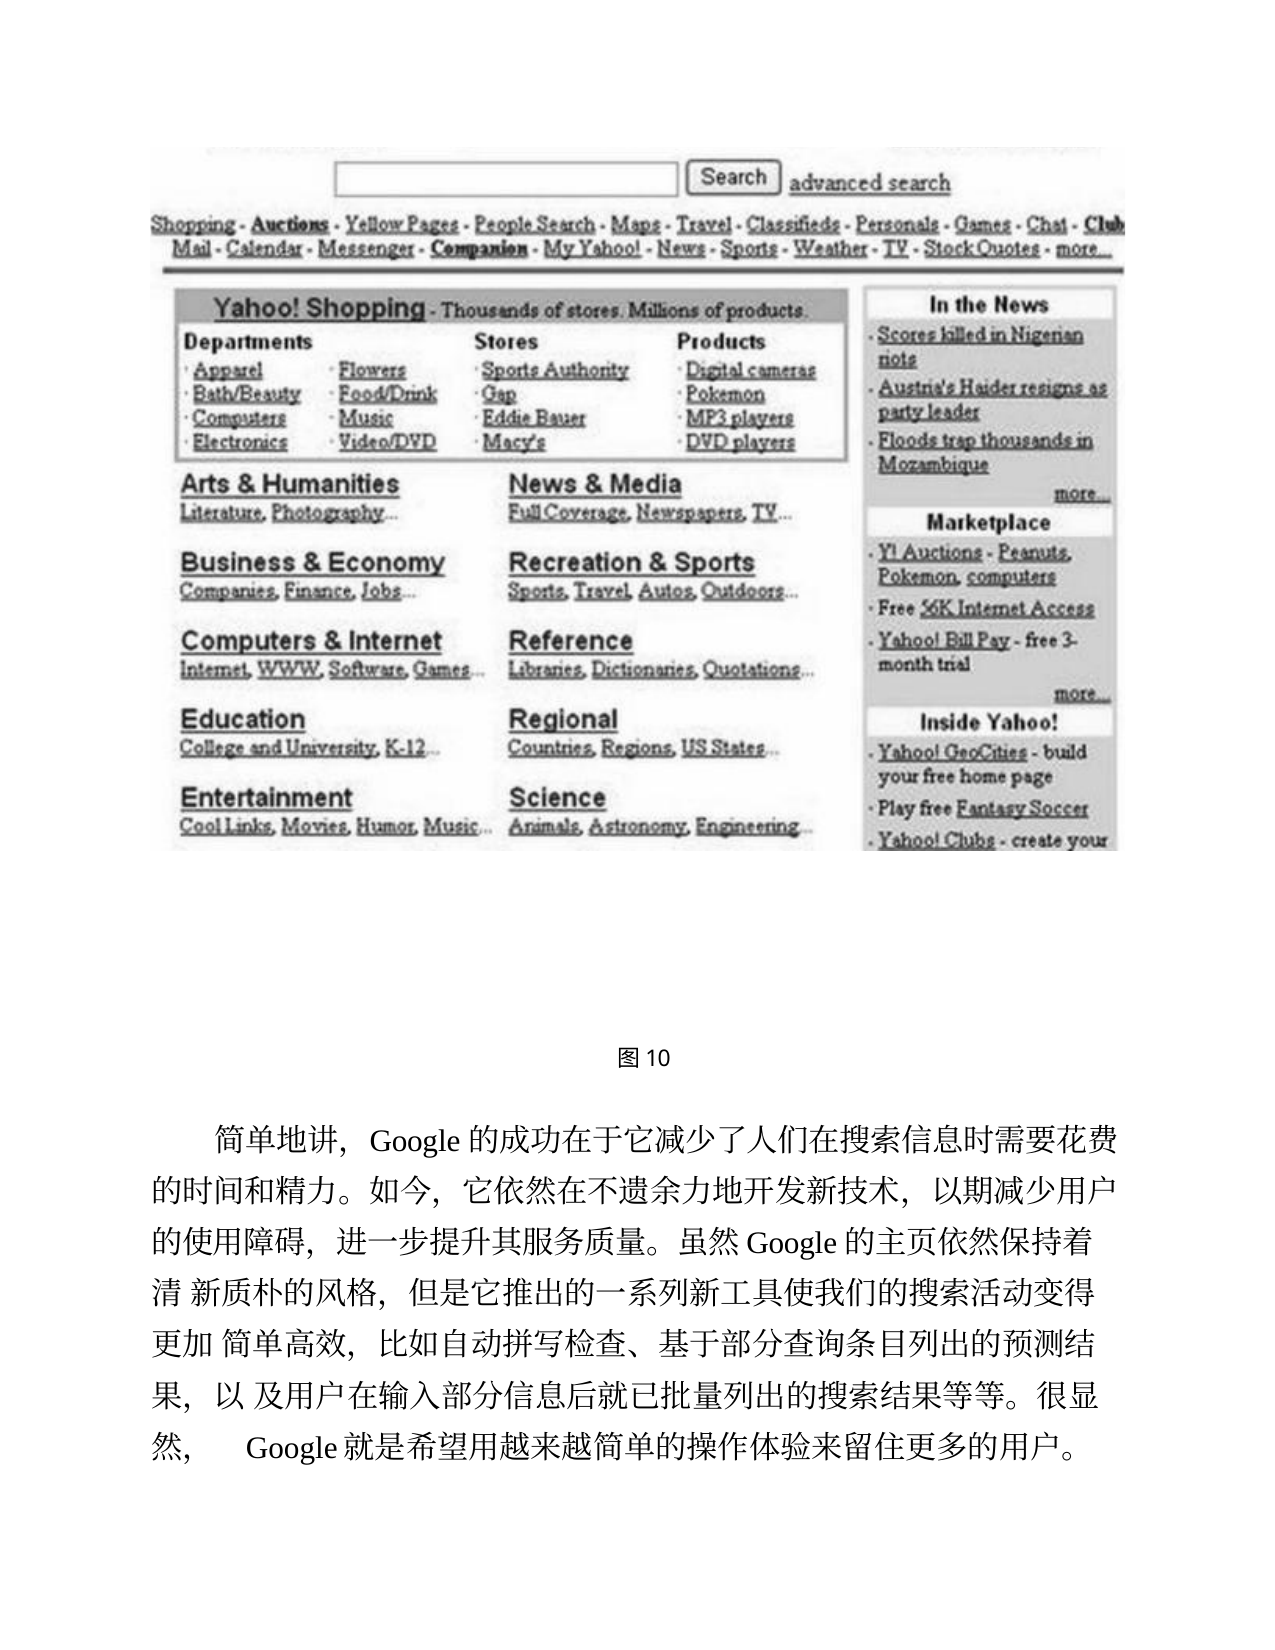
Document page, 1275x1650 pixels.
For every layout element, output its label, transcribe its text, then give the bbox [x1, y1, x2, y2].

text 简单地讲，Google 的成功在于它减少了人们在搜索信息时需要花费 的时间和精力。如今，它依然在不遗余力地开发新技术，以期减少用户 的使用障碍，进一步提升其服务质量。虽然Google 的主页依然保持着清 新质朴的风格，但是它推出的一系列新工具使我们的搜索活动变得更加 简单高效，比如自动拼写检查、基于部分查询条目列出的预测结果，以 及用户在输入部分信息后就已批量列出的搜索结果等等。很显然， Google就是希望用越来越简单的操作体验来留住更多的用户。 [151, 1115, 1119, 1467]
picture [150, 147, 1125, 851]
text 图10 [618, 1040, 1125, 1072]
